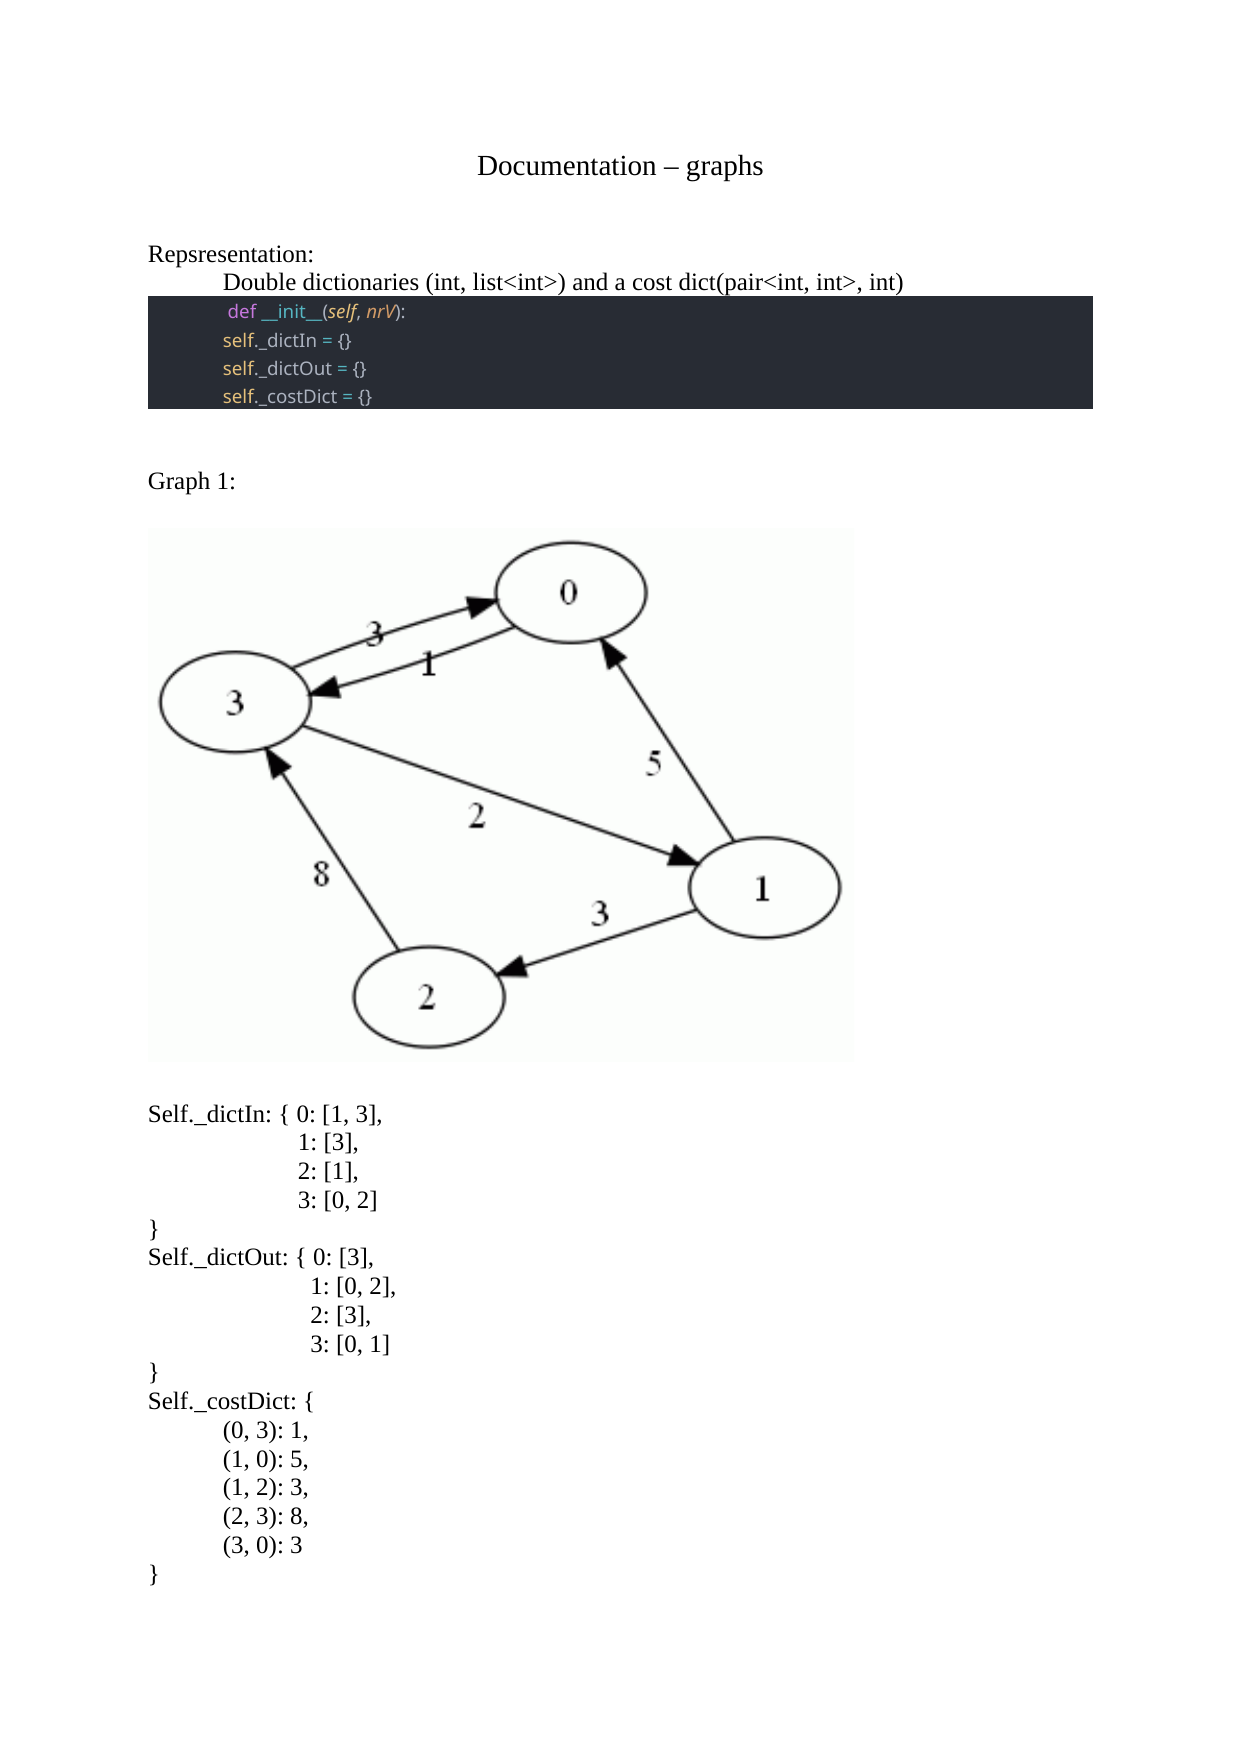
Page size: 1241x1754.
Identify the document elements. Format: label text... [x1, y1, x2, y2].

text Self._dictOut: { 0: [3], [148, 1242, 1093, 1271]
text 3: [0, 1] [148, 1329, 1093, 1357]
text Self._costDict: { [148, 1386, 1093, 1415]
text Graph 1: [148, 466, 1093, 495]
text self._costDict = {} [148, 381, 1093, 409]
picture [148, 528, 855, 1062]
text (0, 3): 1, [148, 1415, 1093, 1444]
text } [148, 1214, 1093, 1242]
text Self._dictIn: { 0: [1, 3], [148, 1099, 1093, 1127]
text 2: [3], [148, 1300, 1093, 1329]
text self._dictIn = {} [148, 324, 1093, 352]
text def __init__(self, nrV): [148, 296, 1093, 324]
text 2: [1], [223, 1156, 1093, 1185]
text (1, 0): 5, [148, 1444, 1093, 1472]
text 1: [0, 2], [148, 1271, 1093, 1300]
text 3: [0, 2] [223, 1185, 1093, 1214]
text self._dictOut = {} [148, 352, 1093, 381]
text } [148, 1559, 1093, 1587]
text Repsresentation: [148, 239, 1093, 267]
text Double dictionaries (int, list<int>) and a cost dict(pair<int, int>, int) [148, 267, 1093, 296]
text (3, 0): 3 [148, 1530, 1093, 1559]
text (2, 3): 8, [148, 1501, 1093, 1530]
text Documentation – graphs [148, 148, 1093, 181]
text } [148, 1357, 1093, 1386]
text (1, 2): 3, [148, 1472, 1093, 1501]
text 1: [3], [223, 1127, 1093, 1156]
